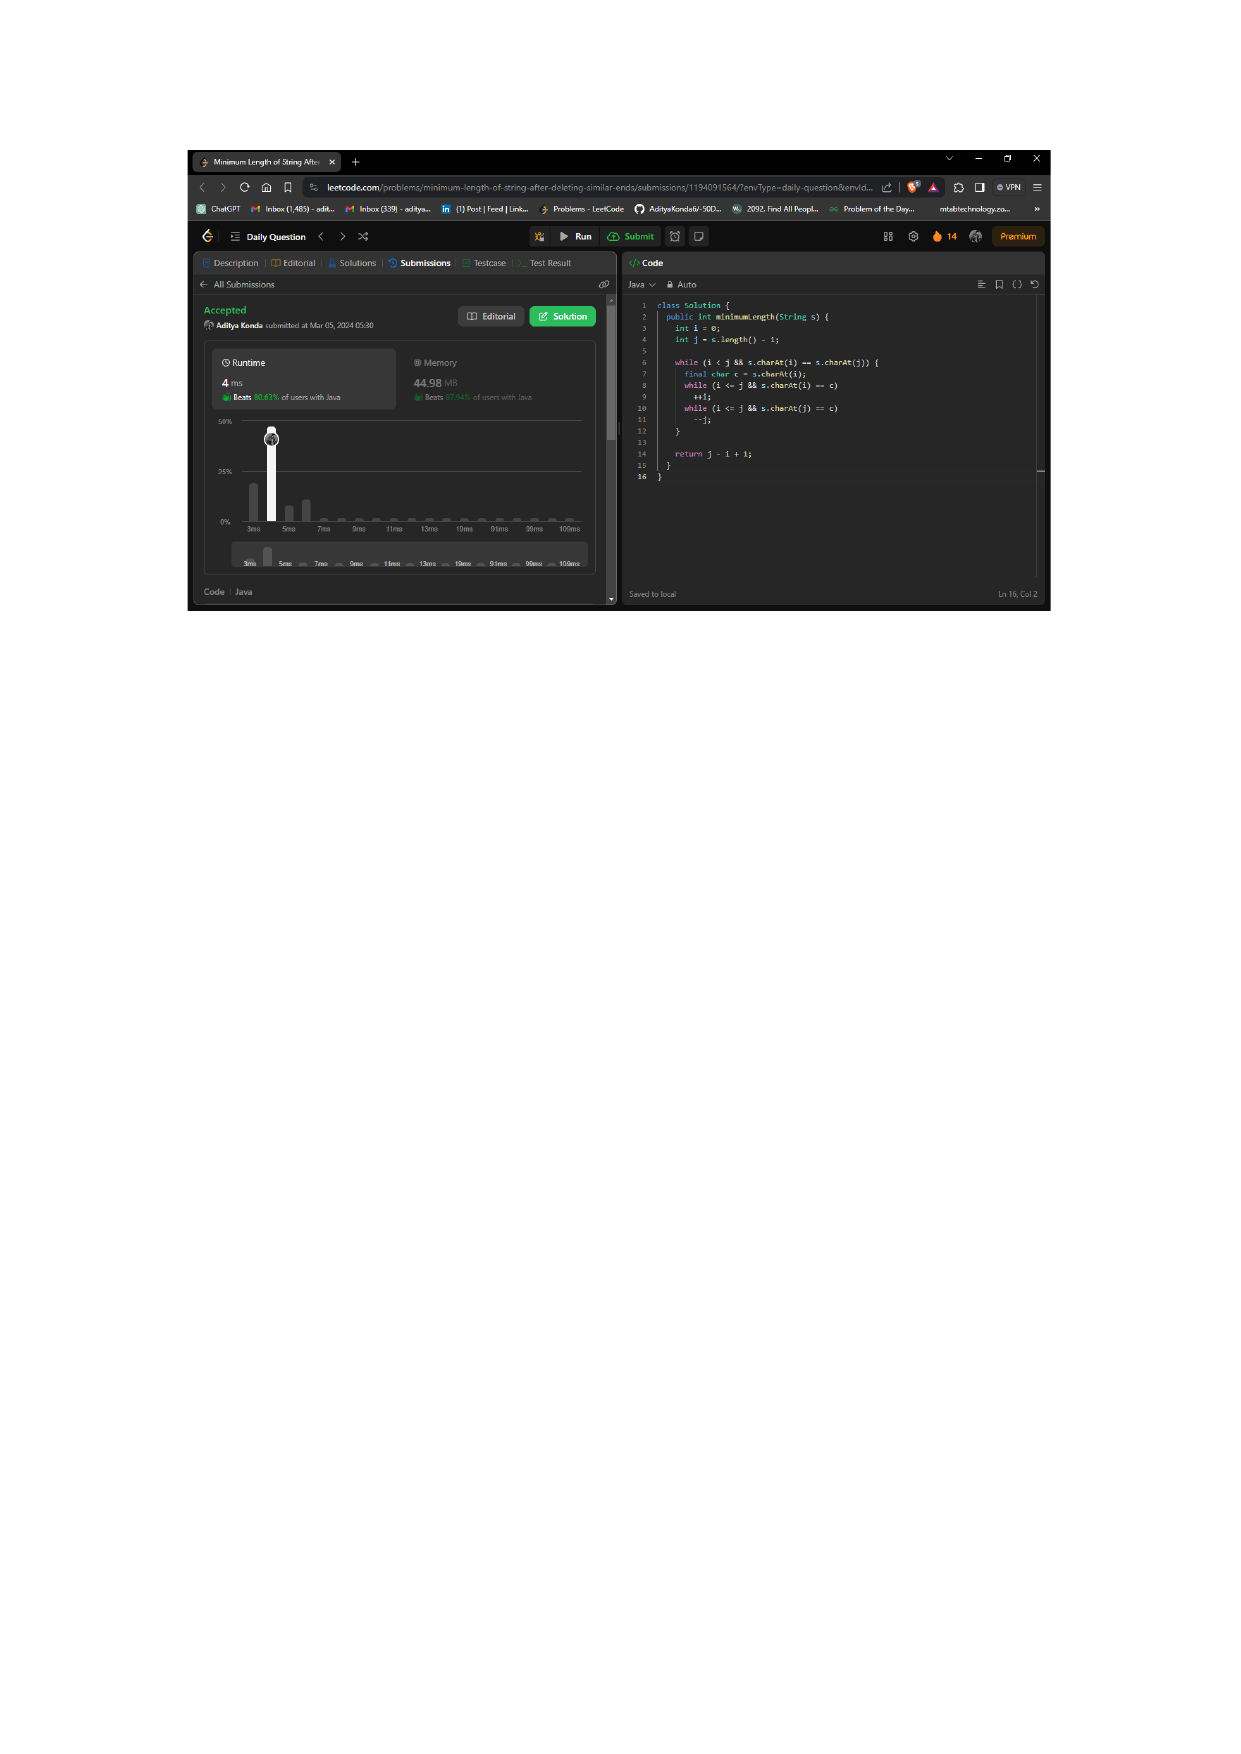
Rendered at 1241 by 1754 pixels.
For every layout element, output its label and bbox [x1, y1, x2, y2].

picture [187, 150, 1051, 611]
